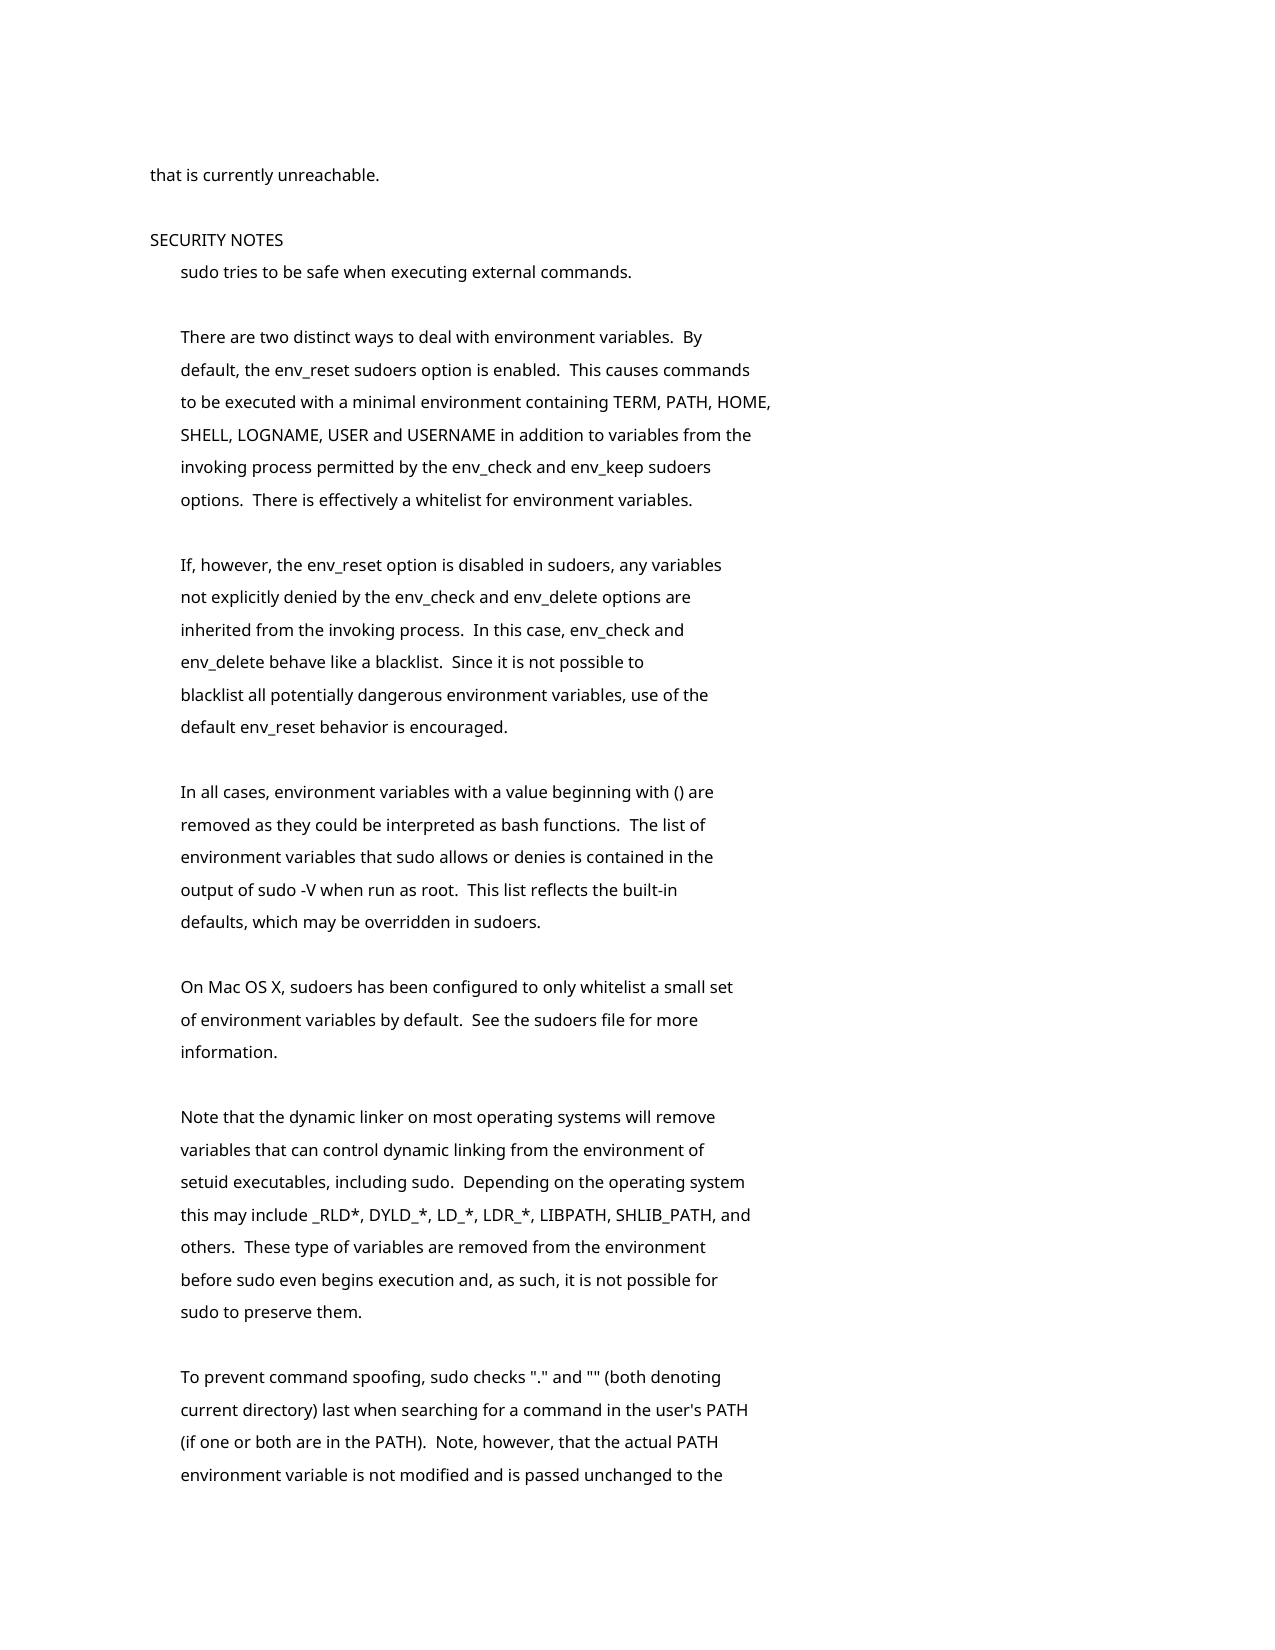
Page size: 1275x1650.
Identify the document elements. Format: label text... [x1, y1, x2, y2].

text variables that can control dynamic linking from the environment of [150, 1134, 1125, 1166]
text env_delete behave like a blacklist. Since it is not possible to [150, 646, 1125, 679]
text environment variable is not modified and is passed unchanged to the [150, 1459, 1125, 1491]
text information. [150, 1036, 1125, 1069]
text default env_reset behavior is encouraged. [150, 711, 1125, 744]
text that is currently unreachable. [150, 159, 1125, 191]
text environment variables that sudo allows or denies is contained in the [150, 841, 1125, 874]
text options. There is effectively a whitelist for environment variables. [150, 484, 1125, 516]
text There are two distinct ways to deal with environment variables. By [150, 321, 1125, 354]
text On Mac OS X, sudoers has been configured to only whitelist a small set [150, 971, 1125, 1004]
text not explicitly denied by the env_check and env_delete options are [150, 581, 1125, 614]
text To prevent command spoofing, sudo checks "." and "" (both denoting [150, 1361, 1125, 1394]
text In all cases, environment variables with a value beginning with () are [150, 776, 1125, 809]
text sudo tries to be safe when executing external commands. [150, 256, 1125, 289]
text setuid executables, including sudo. Depending on the operating system [150, 1166, 1125, 1199]
text removed as they could be interpreted as bash functions. The list of [150, 809, 1125, 841]
text SHELL, LOGNAME, USER and USERNAME in addition to variables from the [150, 419, 1125, 451]
text sudo to preserve them. [150, 1296, 1125, 1329]
text to be executed with a minimal environment containing TERM, PATH, HOME, [150, 386, 1125, 419]
text others. These type of variables are removed from the environment [150, 1231, 1125, 1264]
text invoking process permitted by the env_check and env_keep sudoers [150, 451, 1125, 484]
text this may include _RLD*, DYLD_*, LD_*, LDR_*, LIBPATH, SHLIB_PATH, and [150, 1199, 1125, 1231]
text of environment variables by default. See the sudoers file for more [150, 1004, 1125, 1036]
text blacklist all potentially dangerous environment variables, use of the [150, 679, 1125, 711]
text before sudo even begins execution and, as such, it is not possible for [150, 1264, 1125, 1296]
text default, the env_reset sudoers option is enabled. This causes commands [150, 354, 1125, 386]
text (if one or both are in the PATH). Note, however, that the actual PATH [150, 1426, 1125, 1459]
text inherited from the invoking process. In this case, env_check and [150, 614, 1125, 646]
text Note that the dynamic linker on most operating systems will remove [150, 1101, 1125, 1134]
text output of sudo -V when run as root. This list reflects the built-in [150, 874, 1125, 906]
text current directory) last when searching for a command in the user's PATH [150, 1394, 1125, 1426]
text If, however, the env_reset option is disabled in sudoers, any variables [150, 549, 1125, 581]
text SECURITY NOTES [150, 224, 1125, 256]
text defaults, which may be overridden in sudoers. [150, 906, 1125, 939]
